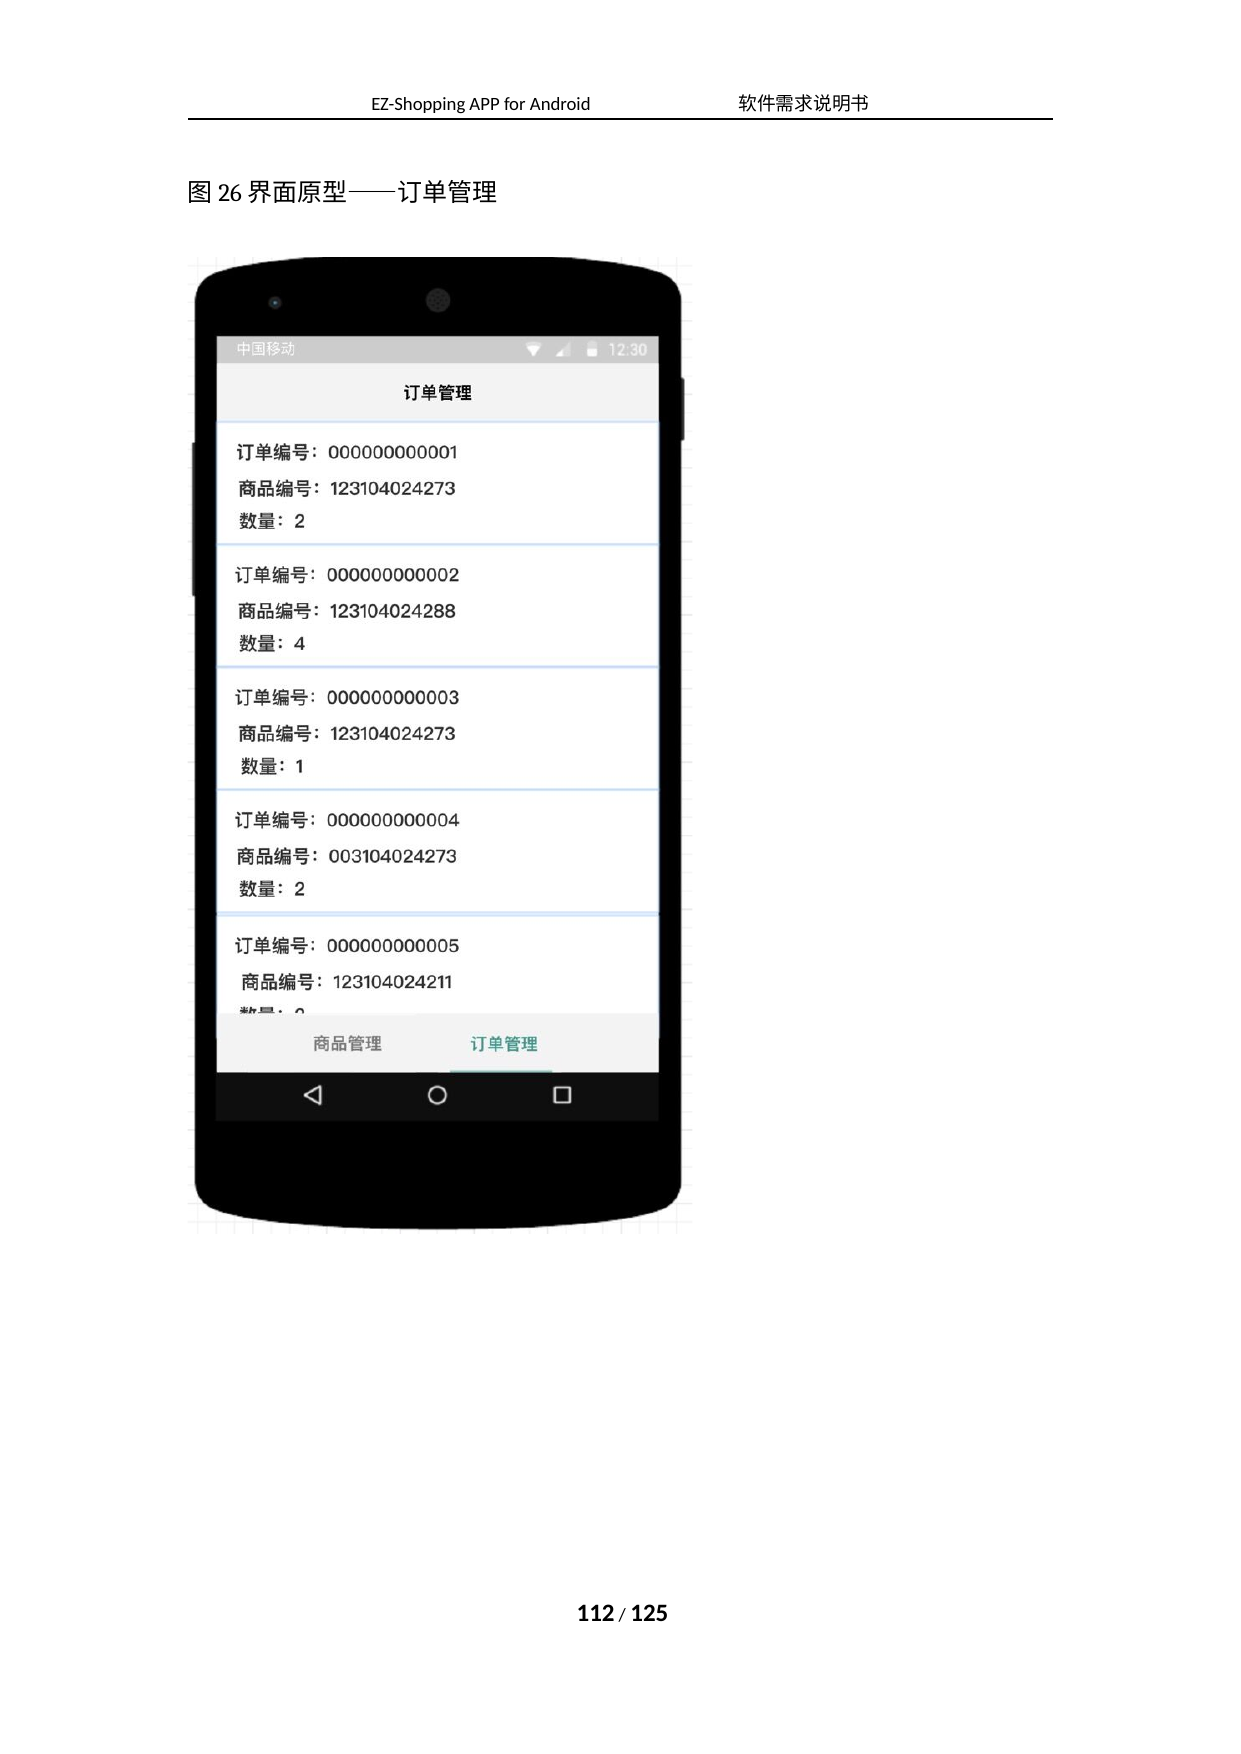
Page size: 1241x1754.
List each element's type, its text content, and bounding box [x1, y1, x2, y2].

picture [187, 257, 693, 1234]
text 图 26 界面原型——订单管理 [187, 158, 1053, 223]
